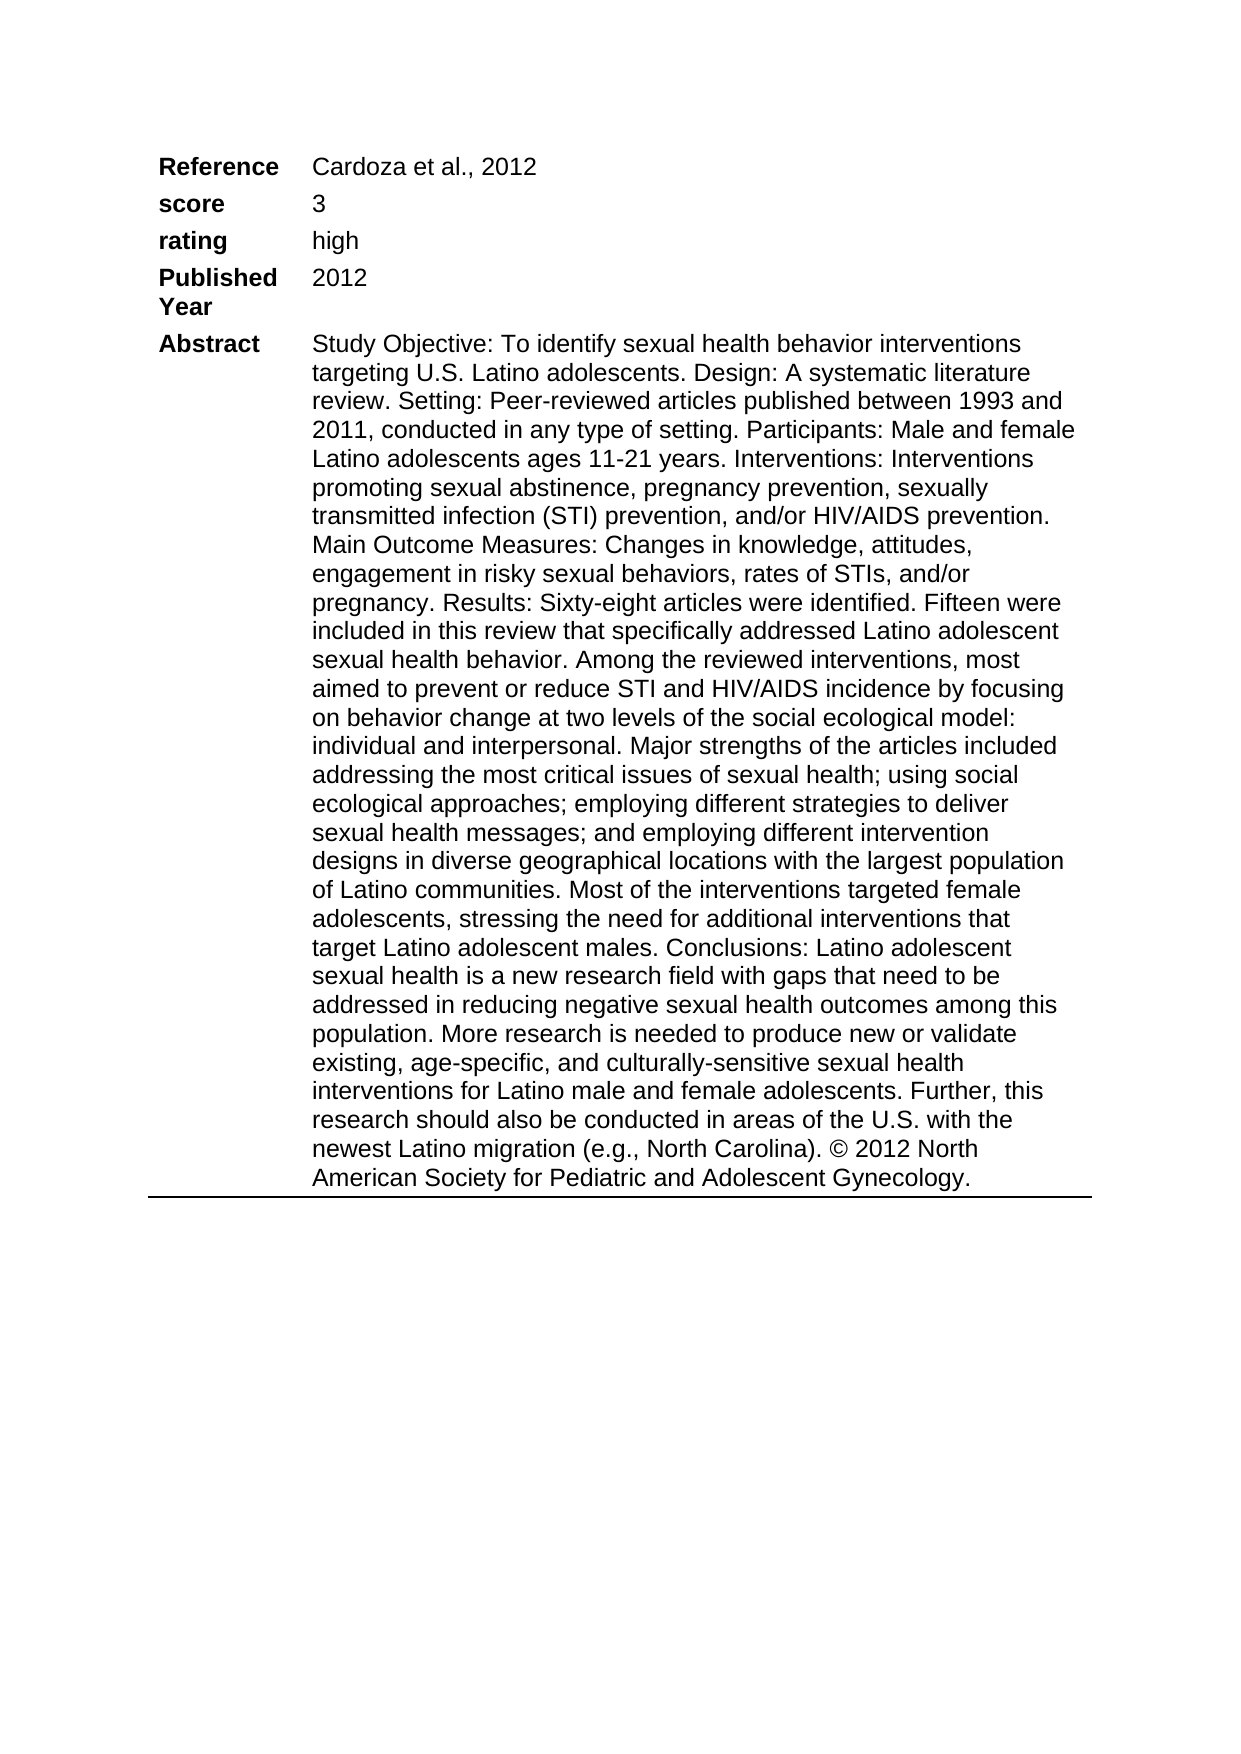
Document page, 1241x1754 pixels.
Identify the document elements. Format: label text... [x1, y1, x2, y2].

table_header Cardoza et al., 2012 [301, 148, 1092, 185]
table_cell Published Year [148, 259, 301, 325]
table_cell score [148, 185, 301, 222]
table_cell Study Objective: To identify sexual health behavior interventions targeting U.S. Latino adolescents. Design: A systematic literature review. Setting: Peer-reviewed articles published between 1993 and 2011, conducted in any type of setting. Participants: Male and female Latino adolescents ages 11-21 years. Interventions: Interventions promoting sexual abstinence, pregnancy prevention, sexually transmitted infection (STI) prevention, and/or HIV/AIDS prevention. Main Outcome Measures: Changes in knowledge, attitudes, engagement in risky sexual behaviors, rates of STIs, and/or pregnancy. Results: Sixty-eight articles were identified. Fifteen were included in this review that specifically addressed Latino adolescent sexual health behavior. Among the reviewed interventions, most aimed to prevent or reduce STI and HIV/AIDS incidence by focusing on behavior change at two levels of the social ecological model: individual and interpersonal. Major strengths of the articles included addressing the most critical issues of sexual health; using social ecological approaches; employing different strategies to deliver sexual health messages; and employing different intervention designs in diverse geographical locations with the largest population of Latino communities. Most of the interventions targeted female adolescents, stressing the need for additional interventions that target Latino adolescent males. Conclusions: Latino adolescent sexual health is a new research field with gaps that need to be addressed in reducing negative sexual health outcomes among this population. More research is needed to produce new or validate existing, age-specific, and culturally-sensitive sexual health interventions for Latino male and female adolescents. Further, this research should also be conducted in areas of the U.S. with the newest Latino migration (e.g., North Carolina). © 2012 North American Society for Pediatric and Adolescent Gynecology. [301, 325, 1092, 1196]
table_cell high [301, 222, 1092, 259]
table_cell 3 [301, 185, 1092, 222]
table_cell Abstract [148, 325, 301, 1196]
table_header Reference [148, 148, 301, 185]
table_cell rating [148, 222, 301, 259]
table_cell 2012 [301, 259, 1092, 325]
